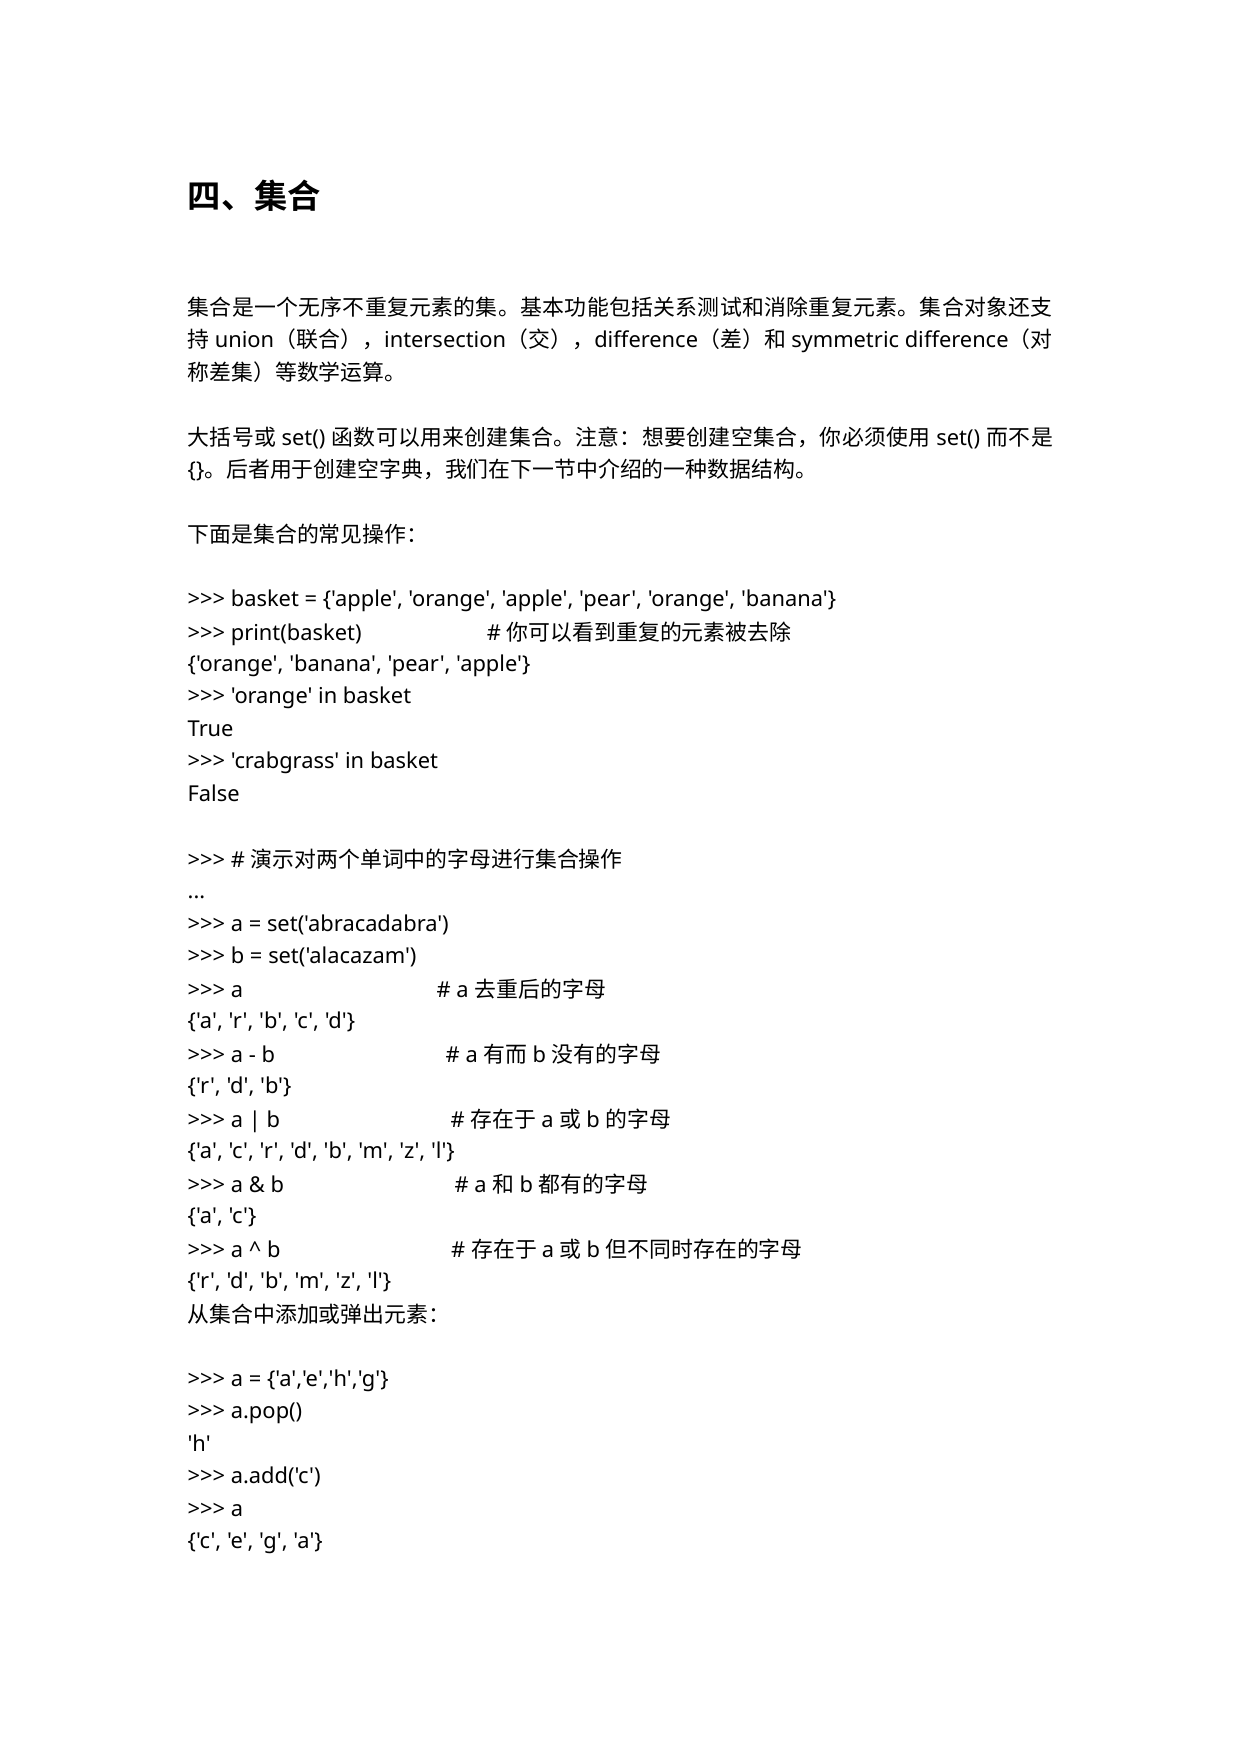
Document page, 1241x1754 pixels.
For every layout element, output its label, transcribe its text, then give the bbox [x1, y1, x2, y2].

text >>> 'orange' in basket [187, 679, 1053, 712]
text True [187, 712, 1053, 744]
text >>> a.add('c') [187, 1459, 1053, 1492]
text 'h' [187, 1427, 1053, 1459]
text {'c', 'e', 'g', 'a'} [187, 1524, 1053, 1557]
text {'a', 'c', 'r', 'd', 'b', 'm', 'z', 'l'} [187, 1134, 1053, 1167]
text >>> basket = {'apple', 'orange', 'apple', 'pear', 'orange', 'banana'} [187, 582, 1053, 614]
text >>> a [187, 1492, 1053, 1524]
text 从集合中添加或弹出元素： [187, 1297, 1053, 1329]
subtitle 四、集合 [187, 162, 1053, 227]
text >>> print(basket) # 你可以看到重复的元素被去除 [187, 614, 1053, 647]
text 下面是集合的常见操作： [187, 517, 1053, 549]
text {'r', 'd', 'b', 'm', 'z', 'l'} [187, 1264, 1053, 1297]
text >>> a = {'a','e','h','g'} [187, 1362, 1053, 1394]
text >>> a = set('abracadabra') [187, 907, 1053, 939]
text ... [187, 874, 1053, 907]
text >>> a.pop() [187, 1394, 1053, 1427]
text >>> a | b # 存在于 a 或 b 的字母 [187, 1102, 1053, 1134]
text >>> # 演示对两个单词中的字母进行集合操作 [187, 842, 1053, 874]
text >>> a # a 去重后的字母 [187, 972, 1053, 1004]
text {'orange', 'banana', 'pear', 'apple'} [187, 647, 1053, 679]
text {'a', 'r', 'b', 'c', 'd'} [187, 1004, 1053, 1037]
text >>> a & b # a 和 b 都有的字母 [187, 1167, 1053, 1199]
text {'r', 'd', 'b'} [187, 1069, 1053, 1102]
text 集合是一个无序不重复元素的集。基本功能包括关系测试和消除重复元素。集合对象还支持 union（联合），intersection（交），difference（差）和 symmetric difference（对称差集）等数学运算。 [187, 289, 1053, 387]
text >>> b = set('alacazam') [187, 939, 1053, 972]
text >>> a - b # a 有而 b 没有的字母 [187, 1037, 1053, 1069]
text 大括号或 set() 函数可以用来创建集合。注意：想要创建空集合，你必须使用 set() 而不是 {}。后者用于创建空字典，我们在下一节中介绍的一种数据结构。 [187, 419, 1053, 484]
text False [187, 777, 1053, 809]
text {'a', 'c'} [187, 1199, 1053, 1232]
text >>> a ^ b # 存在于 a 或 b 但不同时存在的字母 [187, 1232, 1053, 1264]
text >>> 'crabgrass' in basket [187, 744, 1053, 777]
